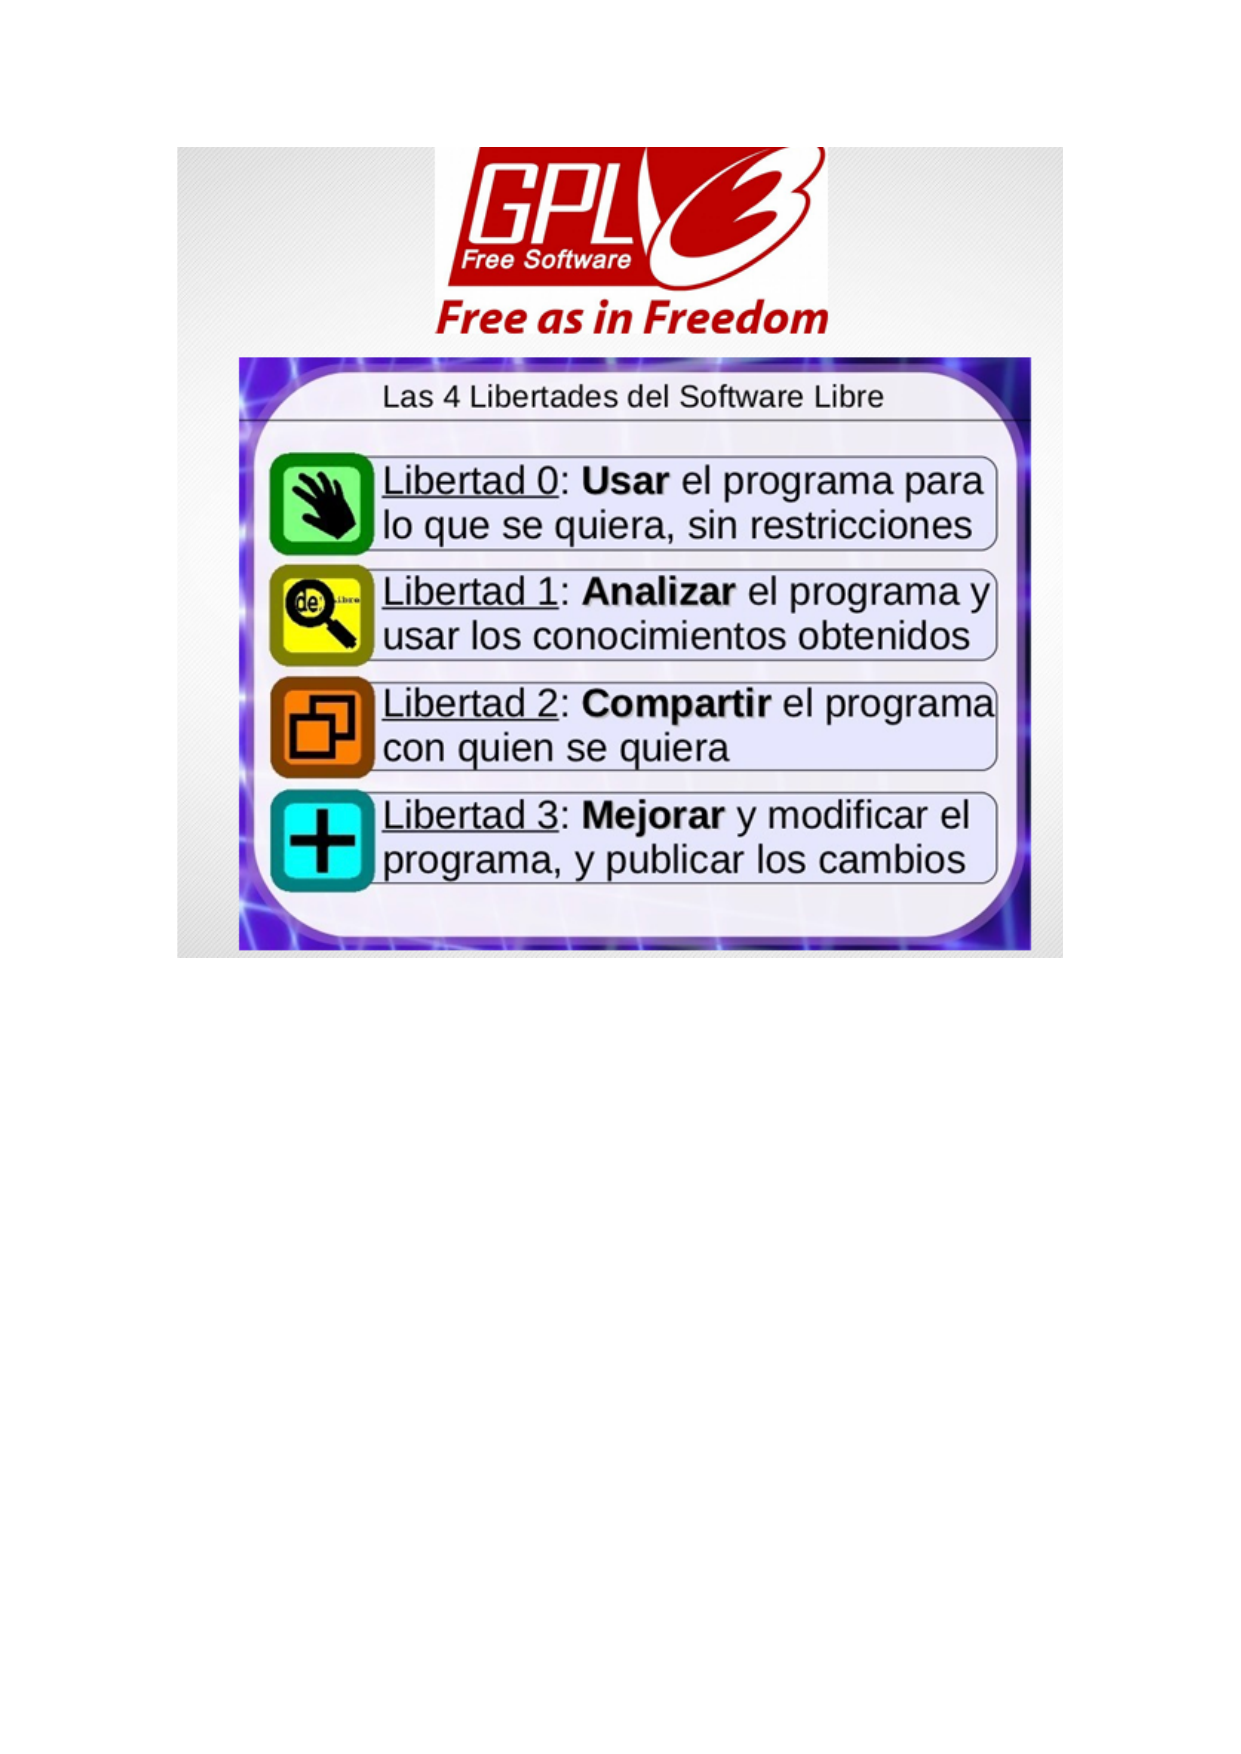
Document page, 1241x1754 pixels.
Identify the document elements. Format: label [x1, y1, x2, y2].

picture [177, 147, 1063, 958]
